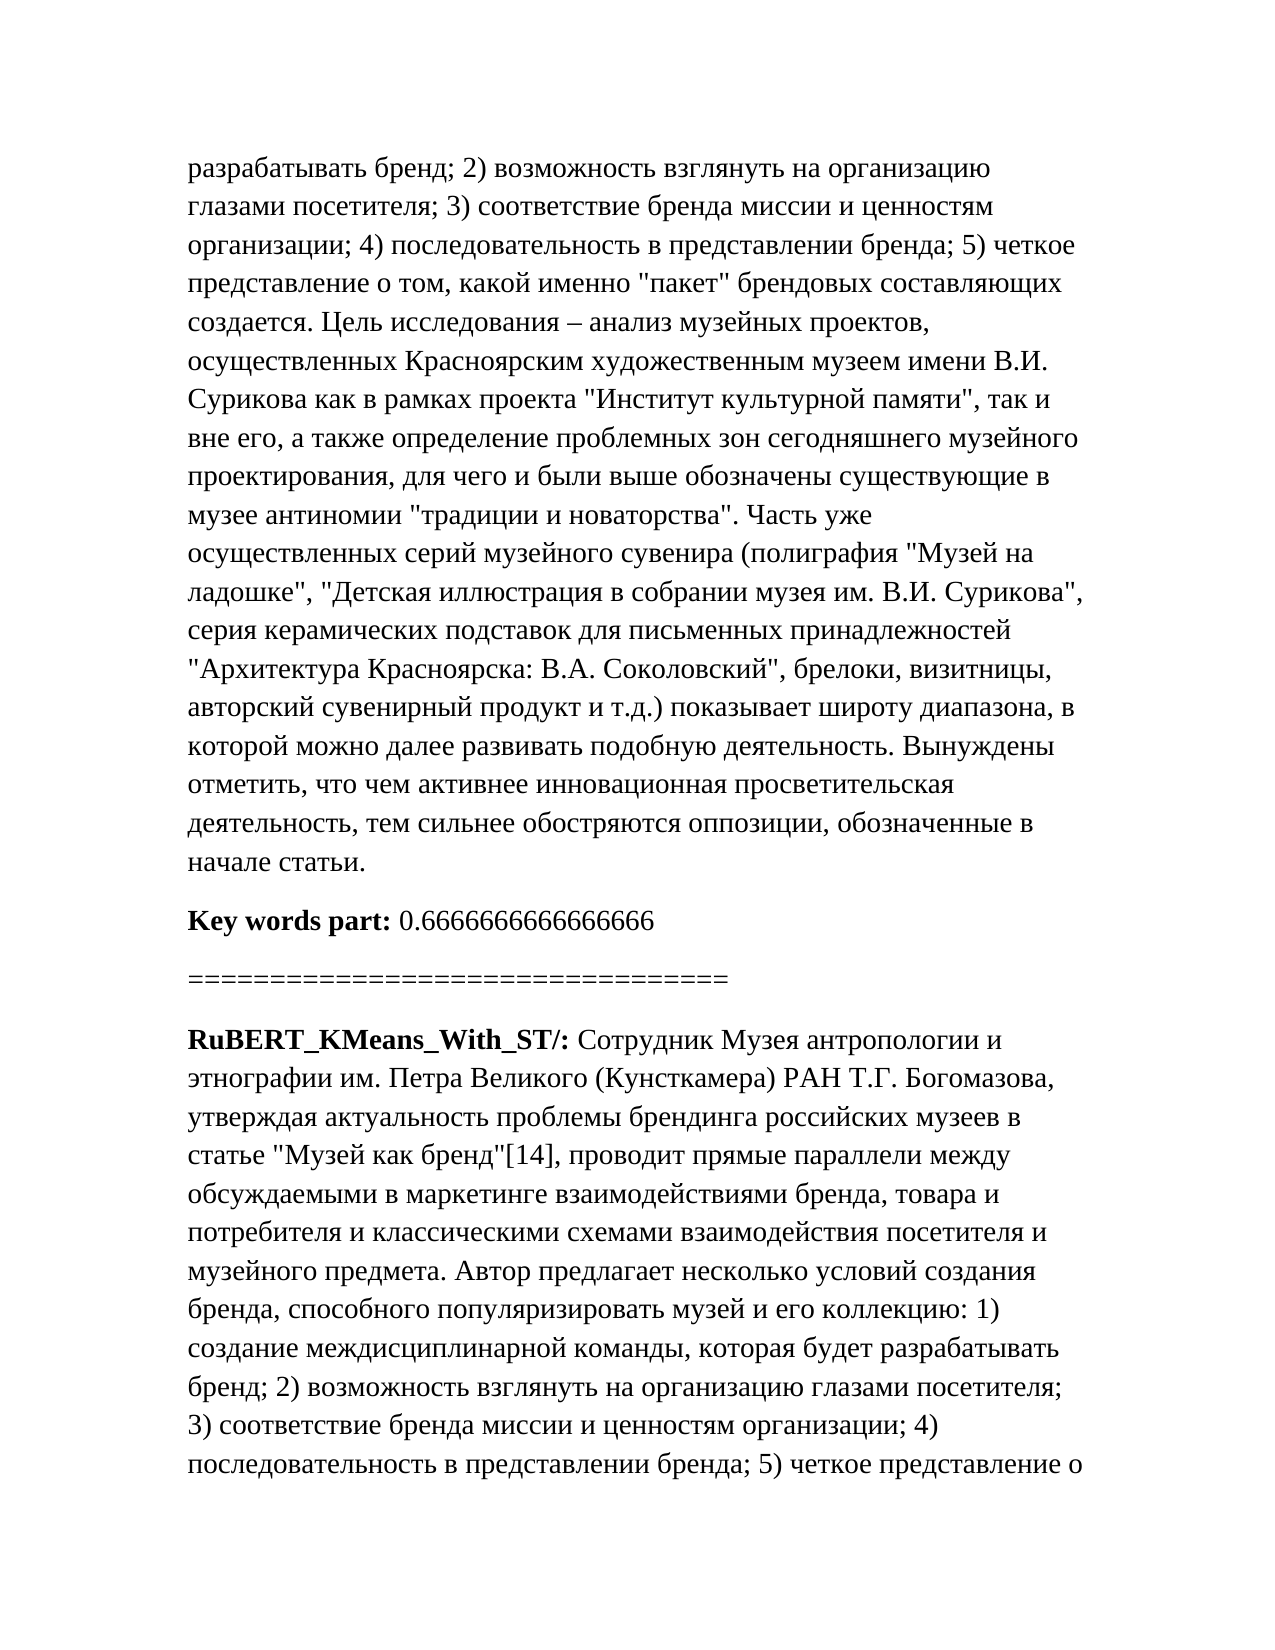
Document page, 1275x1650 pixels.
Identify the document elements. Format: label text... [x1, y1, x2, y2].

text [187, 150, 1087, 877]
text ================================= [187, 962, 1087, 996]
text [187, 1022, 1087, 1479]
text Key words part: 0.6666666666666666 [187, 903, 1087, 937]
